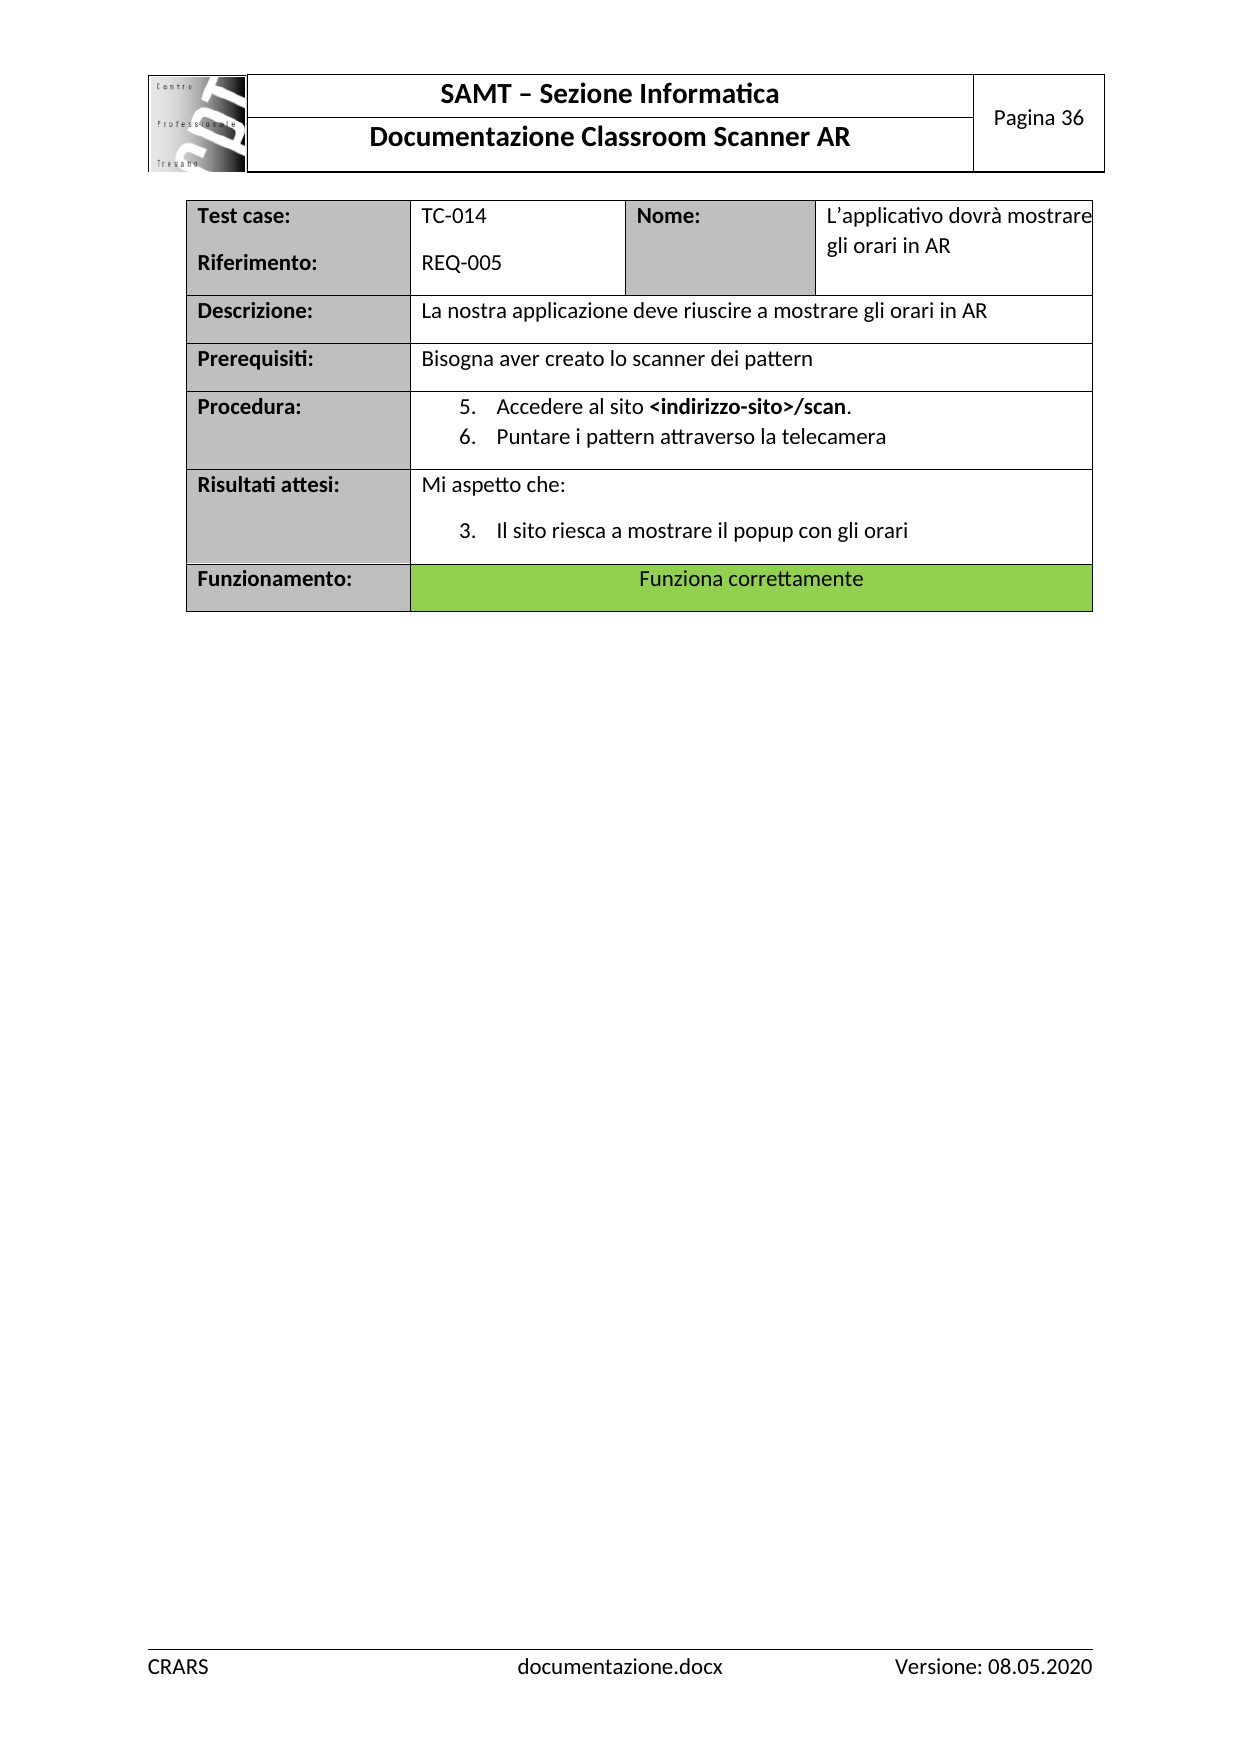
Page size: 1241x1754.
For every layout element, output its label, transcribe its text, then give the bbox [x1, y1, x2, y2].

table_header Test case: Riferimento: [187, 201, 410, 295]
table_cell Funzionamento: [187, 565, 410, 611]
table_cell Accedere al sito <indirizzo-sito>/scan. Puntare i pattern attraverso la telecamera [411, 392, 1092, 469]
table_header TC-014 REQ-005 [411, 201, 625, 295]
table_cell Funziona correttamente [411, 565, 1092, 611]
table_cell Bisogna aver creato lo scanner dei pattern [411, 344, 1092, 391]
table_header L’applicativo dovrà mostrare gli orari in AR [816, 201, 1092, 295]
table_cell Risultati attesi: [187, 470, 410, 563]
table_cell Prerequisiti: [187, 344, 410, 391]
table_cell La nostra applicazione deve riuscire a mostrare gli orari in AR [411, 296, 1092, 343]
table_header Nome: [626, 201, 815, 295]
table_cell Mi aspetto che: Il sito riesca a mostrare il popup con gli orari [411, 470, 1092, 563]
table_cell Procedura: [187, 392, 410, 469]
picture [148, 74, 247, 172]
table_cell Descrizione: [187, 296, 410, 343]
